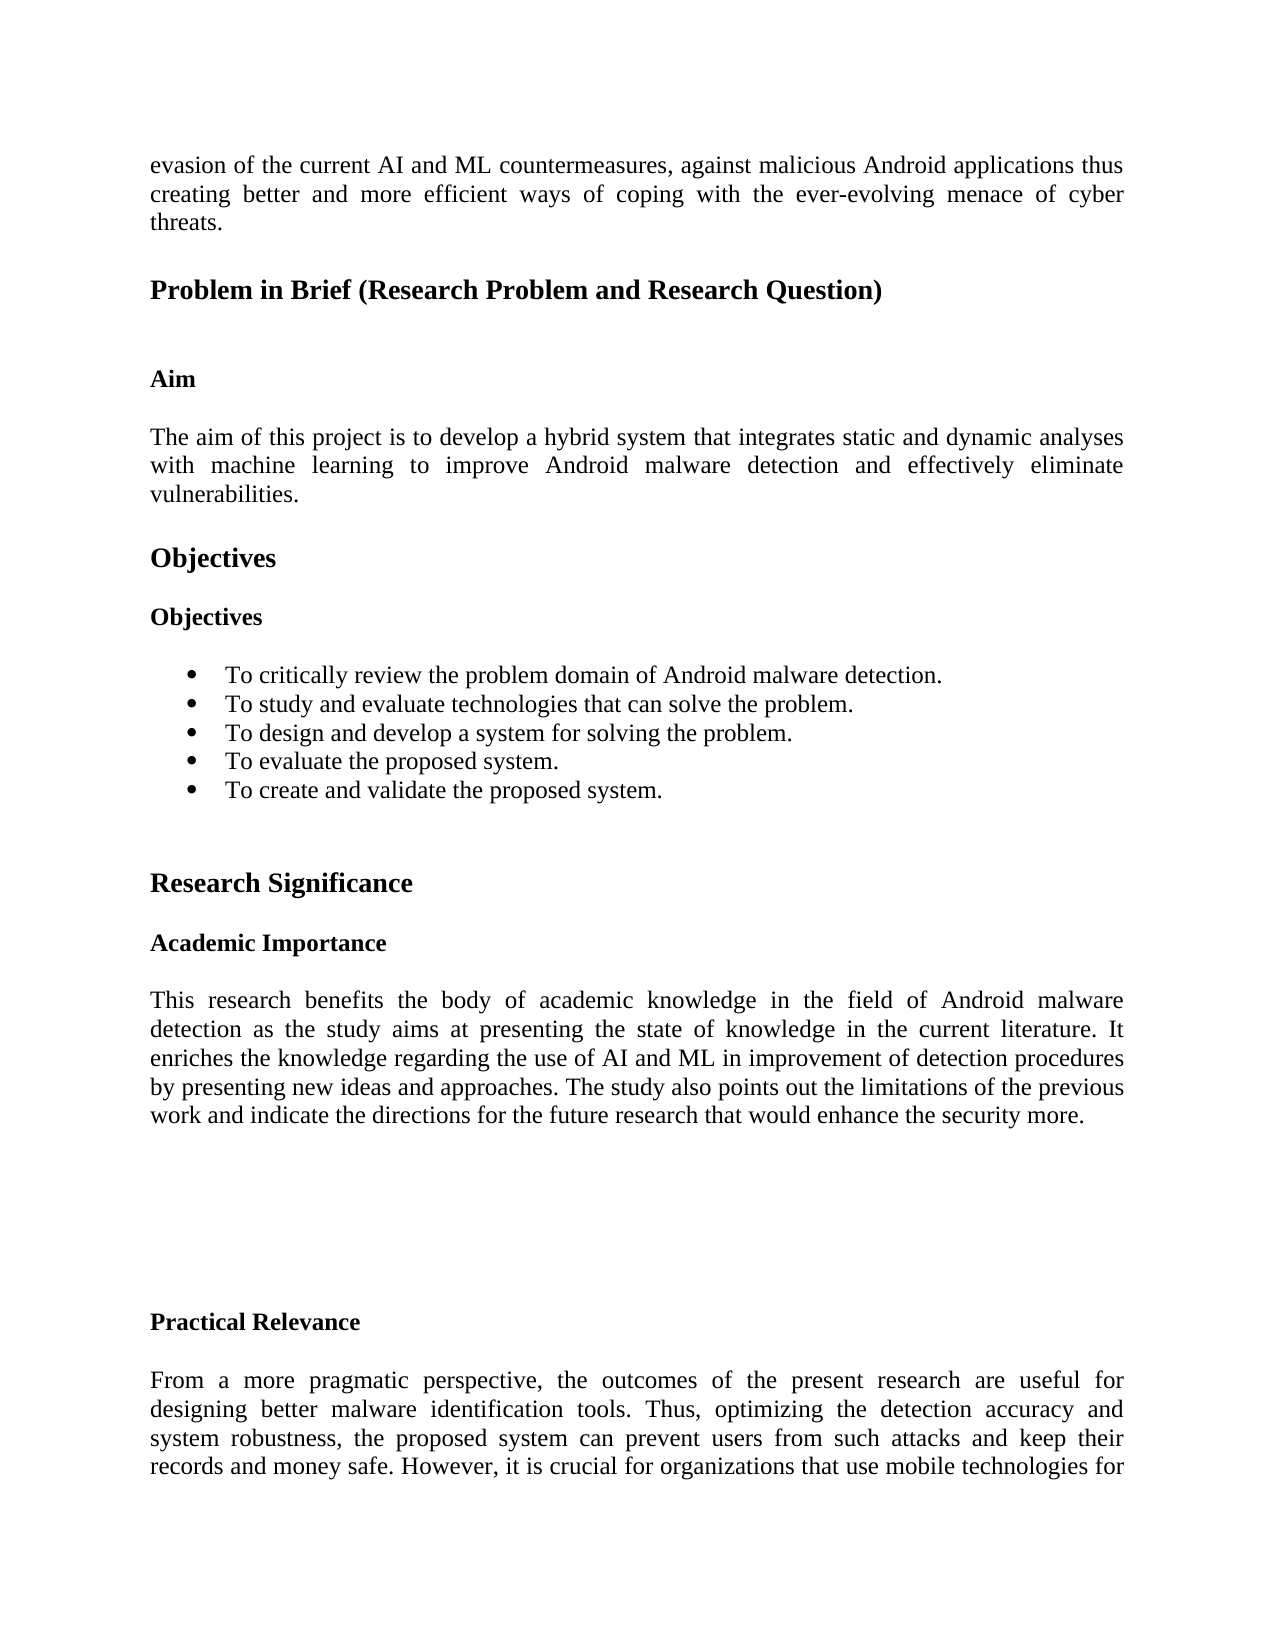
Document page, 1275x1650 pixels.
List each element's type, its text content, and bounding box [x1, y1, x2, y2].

list To evaluate the proposed system. [187, 746, 1125, 775]
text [150, 1365, 1125, 1480]
list To create and validate the proposed system. [187, 775, 1125, 804]
subtitle Objectives [150, 602, 1125, 631]
list To critically review the problem domain of Android malware detection. [187, 660, 1125, 689]
list To design and develop a system for solving the problem. [187, 718, 1125, 746]
subtitle Aim [150, 364, 1125, 392]
subtitle Practical Relevance [150, 1307, 1125, 1336]
list To study and evaluate technologies that can solve the problem. [187, 689, 1125, 718]
subtitle Problem in Brief (Research Problem and Research Question) [150, 273, 1125, 306]
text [150, 150, 1125, 236]
text The aim of this project is to develop a hybrid system that integrates static and dynamic analyses with machine learning to improve Android malware detection and effectively eliminate vulnerabilities. [150, 422, 1125, 508]
subtitle Academic Importance [150, 928, 1125, 956]
subtitle Research Significance [150, 866, 1125, 898]
subtitle Objectives [150, 541, 1125, 573]
text This research benefits the body of academic knowledge in the field of Android malware detection as the study aims at presenting the state of knowledge in the current literature. It enriches the knowledge regarding the use of AI and ML in improvement of detection procedures by presenting new ideas and approaches. The study also points out the limitations of the previous work and indicate the directions for the future research that would enhance the security more. [150, 986, 1125, 1129]
